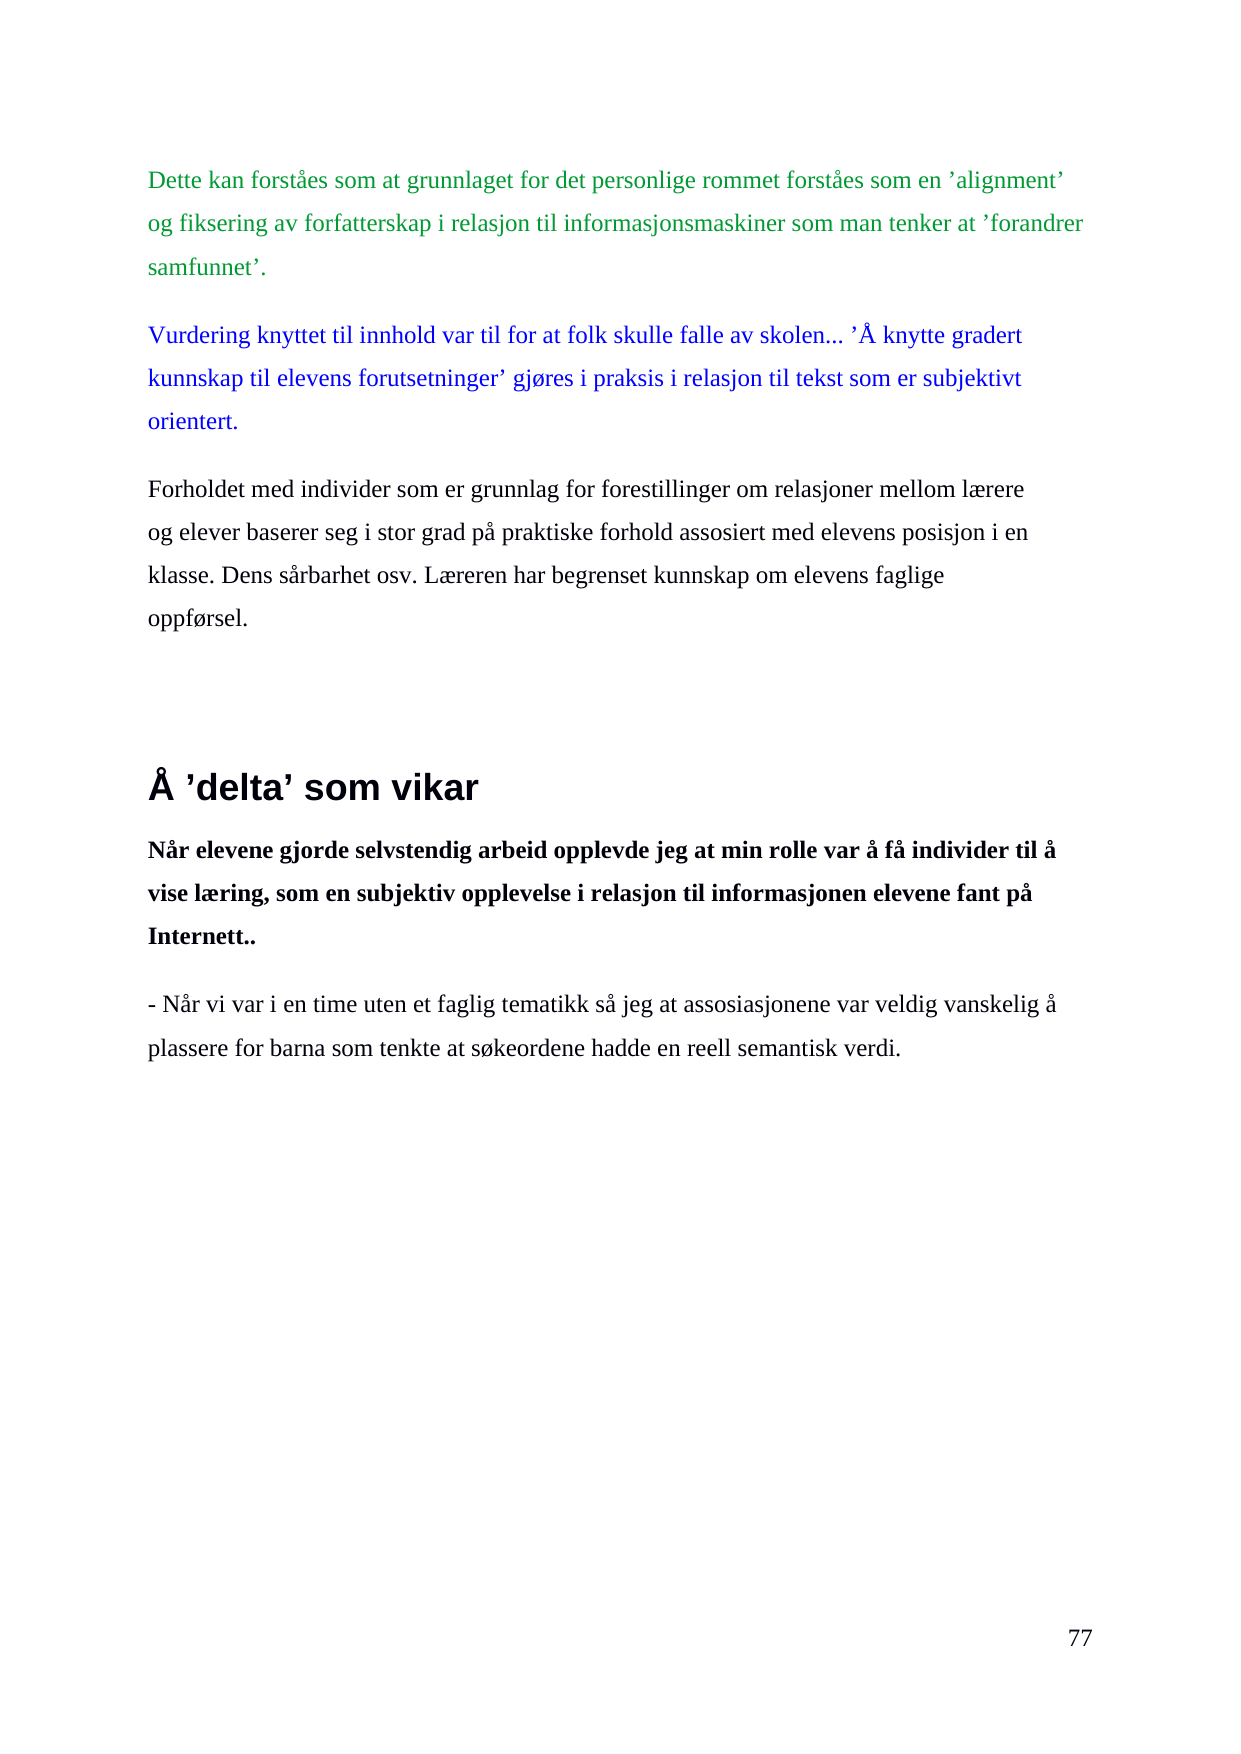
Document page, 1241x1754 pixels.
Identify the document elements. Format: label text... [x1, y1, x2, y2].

text Å ’delta’ som vikar [148, 765, 1092, 808]
text Når elevene gjorde selvstendig arbeid opplevde jeg at min rolle var å få individer til å vise læring, som en subjektiv opplevelse i relasjon til informasjonen elevene fant på Internett.. [148, 835, 1092, 950]
text Forholdet med individer som er grunnlag for forestillinger om relasjoner mellom lærere og elever baserer seg i stor grad på praktiske forhold assosiert med elevens posisjon i en klasse. Dens sårbarhet osv. Læreren har begrenset kunnskap om elevens faglige oppførsel. [148, 474, 1036, 632]
text Vurdering knyttet til innhold var til for at folk skulle falle av skolen... ’Å knytte gradert kunnskap til elevens forutsetninger’ gjøres i praksis i relasjon til tekst som er subjektivt orientert. [148, 320, 1092, 435]
text - Når vi var i en time uten et faglig tematikk så jeg at assosiasjonene var veldig vanskelig å plassere for barna som tenkte at søkeordene hadde en reell semantisk verdi. [148, 989, 1092, 1061]
text Dette kan forståes som at grunnlaget for det personlige rommet forståes som en ’alignment’ og fiksering av forfatterskap i relasjon til informasjonsmaskiner som man tenker at ’forandrer samfunnet’. [148, 165, 1092, 280]
